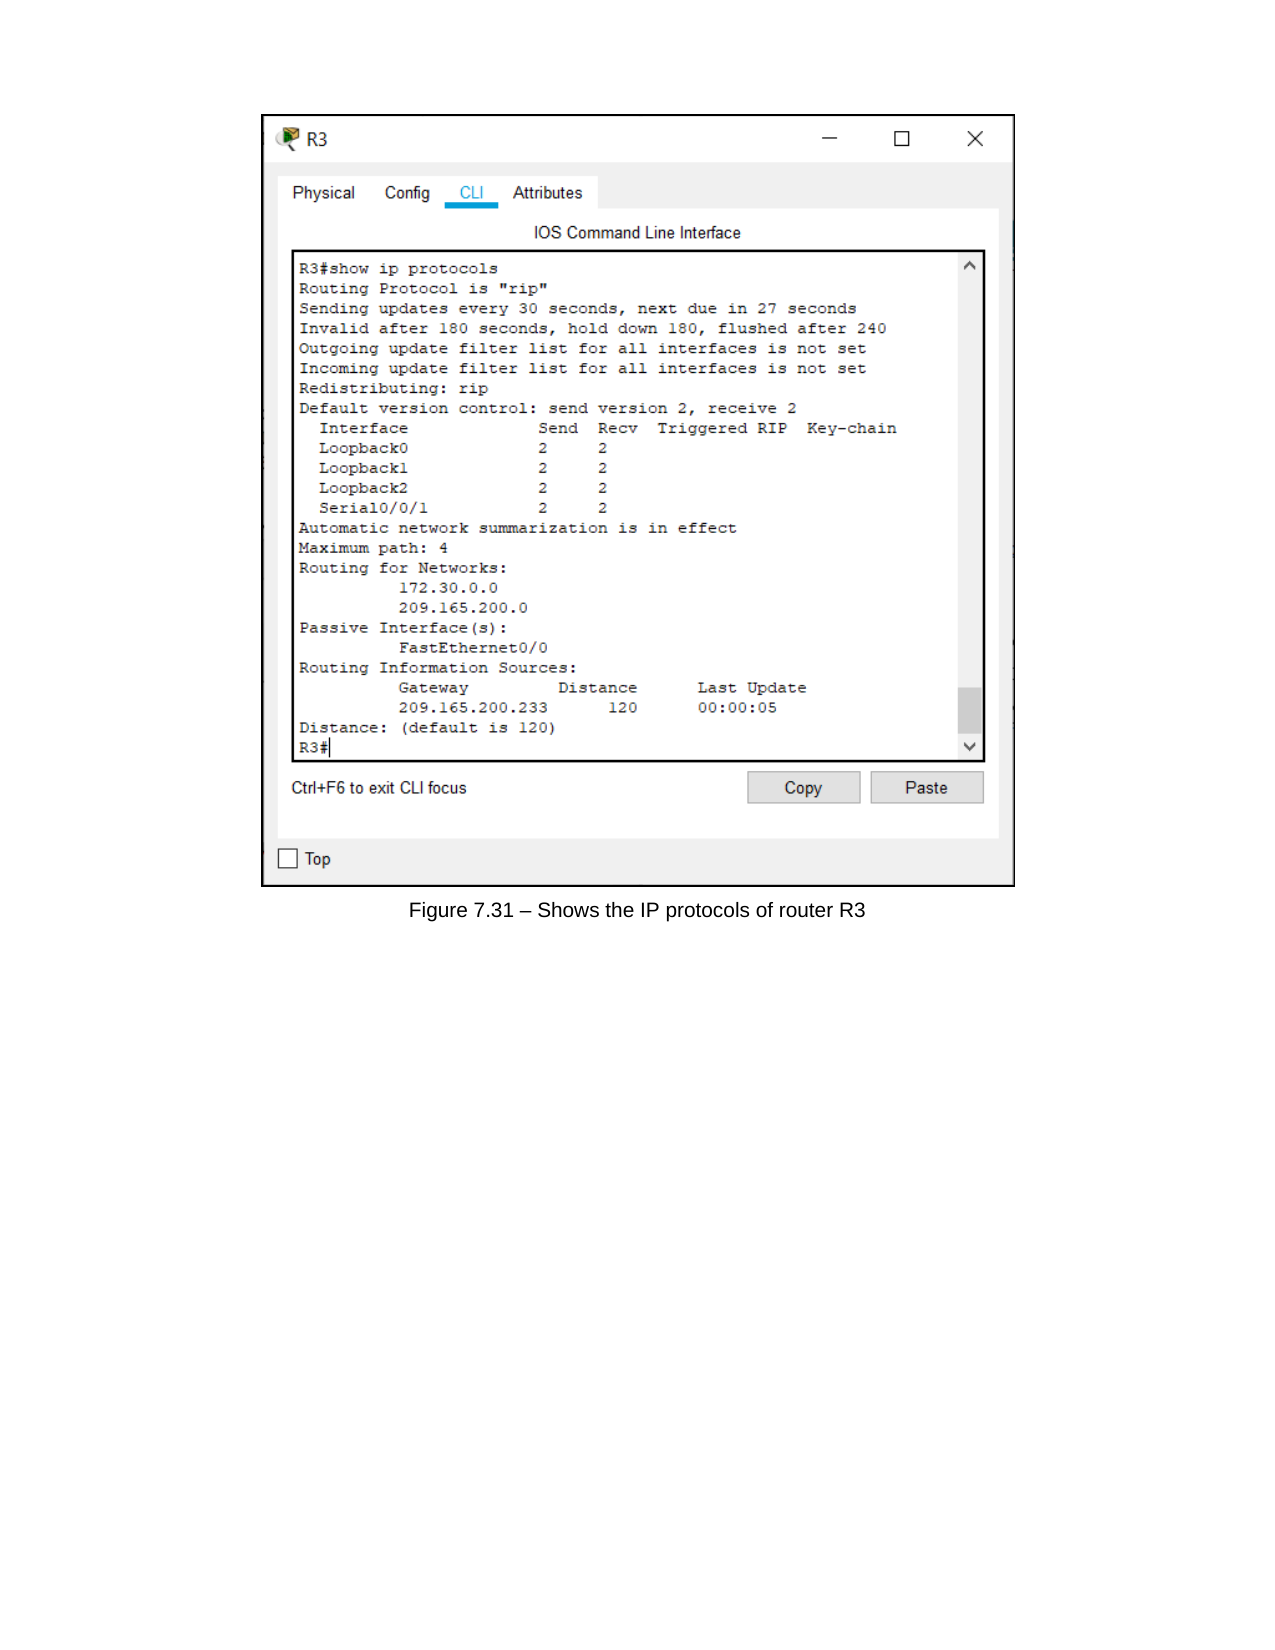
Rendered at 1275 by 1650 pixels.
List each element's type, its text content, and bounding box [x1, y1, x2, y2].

picture [263, 116, 1014, 885]
text Figure 7.31 – Shows the IP protocols of router R3 [241, 898, 1033, 922]
